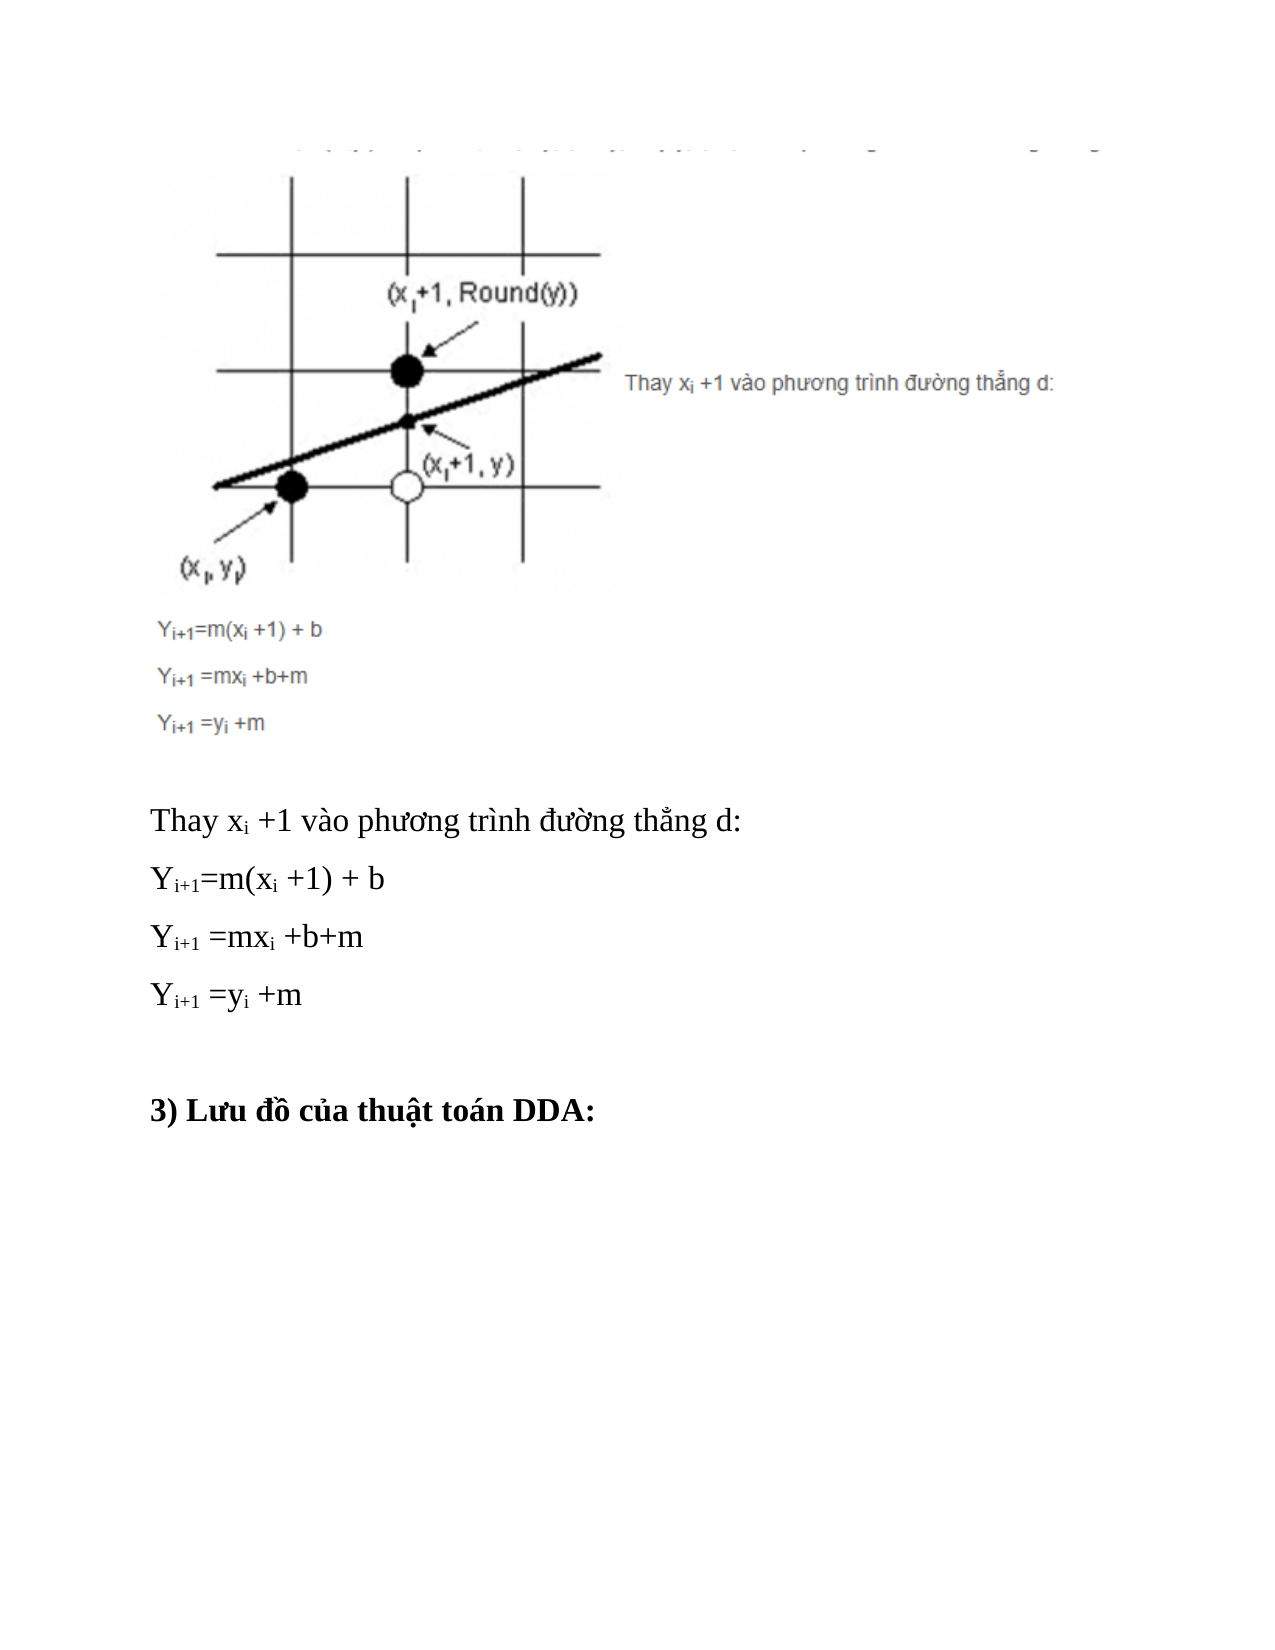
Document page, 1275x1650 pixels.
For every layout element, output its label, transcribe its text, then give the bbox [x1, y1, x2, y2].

text 3) Lưu đồ của thuật toán DDA: [150, 1090, 1125, 1129]
text Yi+1 =yi +m [150, 974, 1125, 1013]
text Yi+1 =mxi +b+m [150, 916, 1125, 954]
picture [150, 150, 1125, 782]
text Thay xi +1 vào phương trình đường thẳng d: [150, 800, 1125, 838]
text Yi+1=m(xi +1) + b [150, 858, 1125, 897]
